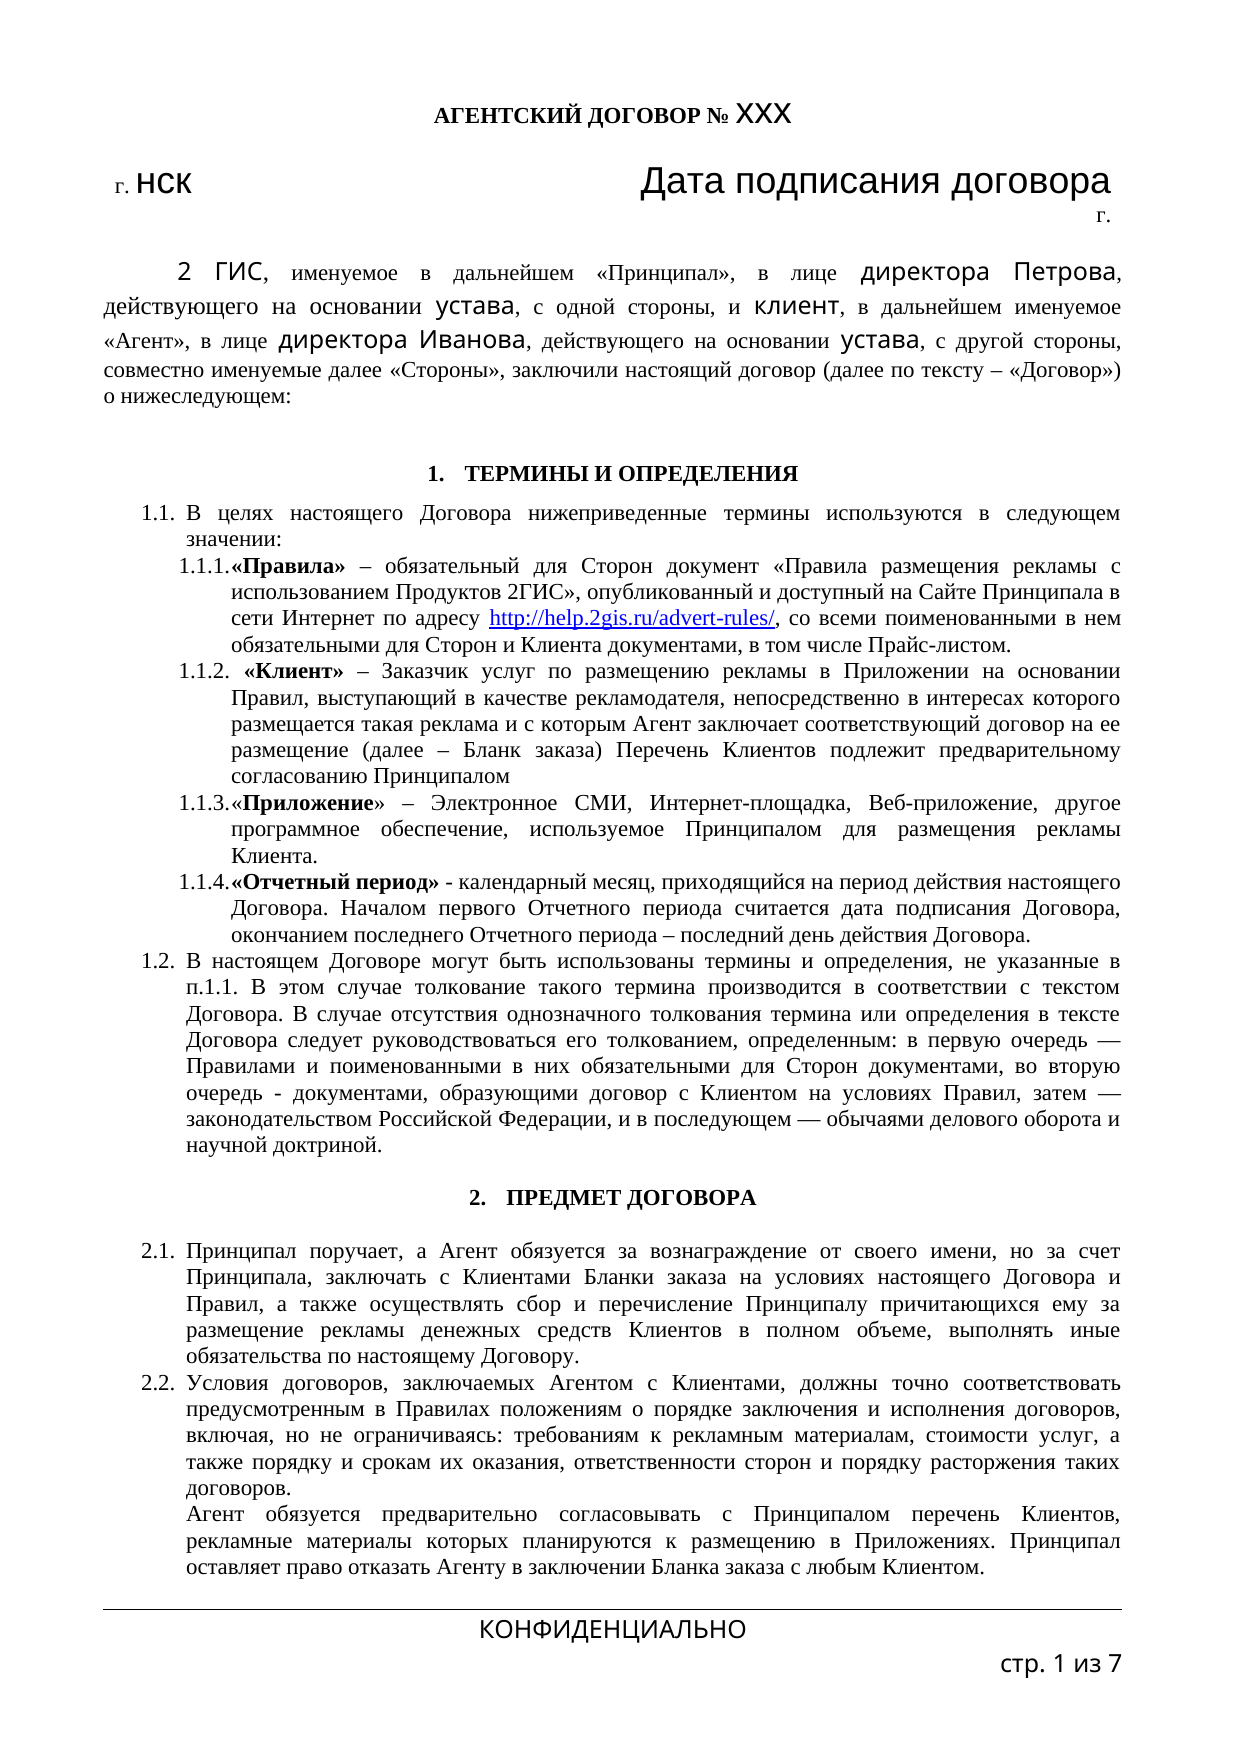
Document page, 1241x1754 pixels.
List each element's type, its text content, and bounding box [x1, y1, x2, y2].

list ПРЕДМЕТ ДОГОВОРА [103, 1184, 1122, 1211]
list «Приложение» – Электронное СМИ, Интернет-площадка, Веб-приложение, другое программное обеспечение, используемое Принципалом для размещения рекламы Клиента. [178, 789, 1122, 868]
table_header г. [103, 158, 612, 228]
list Условия договоров, заключаемых Агентом с Клиентами, должны точно соответствовать предусмотренным в Правилах положениям о порядке заключения и исполнения договоров, включая, но не ограничиваясь: требованиям к рекламным материалам, стоимости услуг, а также порядку и срокам их оказания, ответственности сторон и порядку расторжения таких договоров. [141, 1369, 1122, 1501]
text Агент обязуется предварительно согласовывать с Принципалом перечень Клиентов, рекламные материалы которых планируются к размещению в Приложениях. Принципал оставляет право отказать Агенту в заключении Бланка заказа с любым Клиентом. [186, 1501, 1122, 1579]
list В целях настоящего Договора нижеприведенные термины используются в следующем значении: [141, 499, 1122, 552]
list «Правила» – обязательный для Сторон документ «Правила размещения рекламы с использованием Продуктов 2ГИС», опубликованный и доступный на Сайте Принципала в сети Интернет по адресу http://help.2gis.ru/advert-rules/, со всеми поименованными в нем обязательными для Сторон и Клиента документами, в том числе Прайс-листом. [178, 552, 1122, 657]
table_header г. [612, 158, 1122, 228]
list В настоящем Договоре могут быть использованы термины и определения, не указанные в п.1.1. В этом случае толкование такого термина производится в соответствии с текстом Договора. В случае отсутствия однозначного толкования термина или определения в тексте Договора следует руководствоваться его толкованием, определенным: в первую очередь — Правилами и поименованными в них обязательными для Сторон документами, во вторую очередь - документами, образующими договор с Клиентом на условиях Правил, затем — законодательством Российской Федерации, и в последующем — обычаями делового оборота и научной доктриной. [141, 947, 1122, 1158]
list ТЕРМИНЫ И ОПРЕДЕЛЕНИЯ [103, 460, 1122, 487]
list Принципал поручает, а Агент обязуется за вознаграждение от своего имени, но за счет Принципала, заключать с Клиентами Бланки заказа на условиях настоящего Договора и Правил, а также осуществлять сбор и перечисление Принципалу причитающихся ему за размещение рекламы денежных средств Клиентов в полном объеме, выполнять иные обязательства по настоящему Договору. [141, 1237, 1122, 1369]
list «Клиент» – Заказчик услуг по размещению рекламы в Приложении на основании Правил, выступающий в качестве рекламодателя, непосредственно в интересах которого размещается такая реклама и с которым Агент заключает соответствующий договор на ее размещение (далее – Бланк заказа) Перечень Клиентов подлежит предварительному согласованию Принципалом [178, 657, 1122, 789]
text , именуемое в дальнейшем «Принципал», в лице , действующего на основании , с одной стороны, и , в дальнейшем именуемое «Агент», в лице , действующего на основании , с другой стороны, совместно именуемые далее «Стороны», заключили настоящий договор (далее по тексту – «Договор») о нижеследующем: [103, 254, 1122, 409]
text АГЕНТСКИЙ ДОГОВОР № [103, 89, 1122, 132]
list «Отчетный период» - календарный месяц, приходящийся на период действия настоящего Договора. Началом первого Отчетного периода считается дата подписания Договора, окончанием последнего Отчетного периода – последний день действия Договора. [178, 868, 1122, 947]
